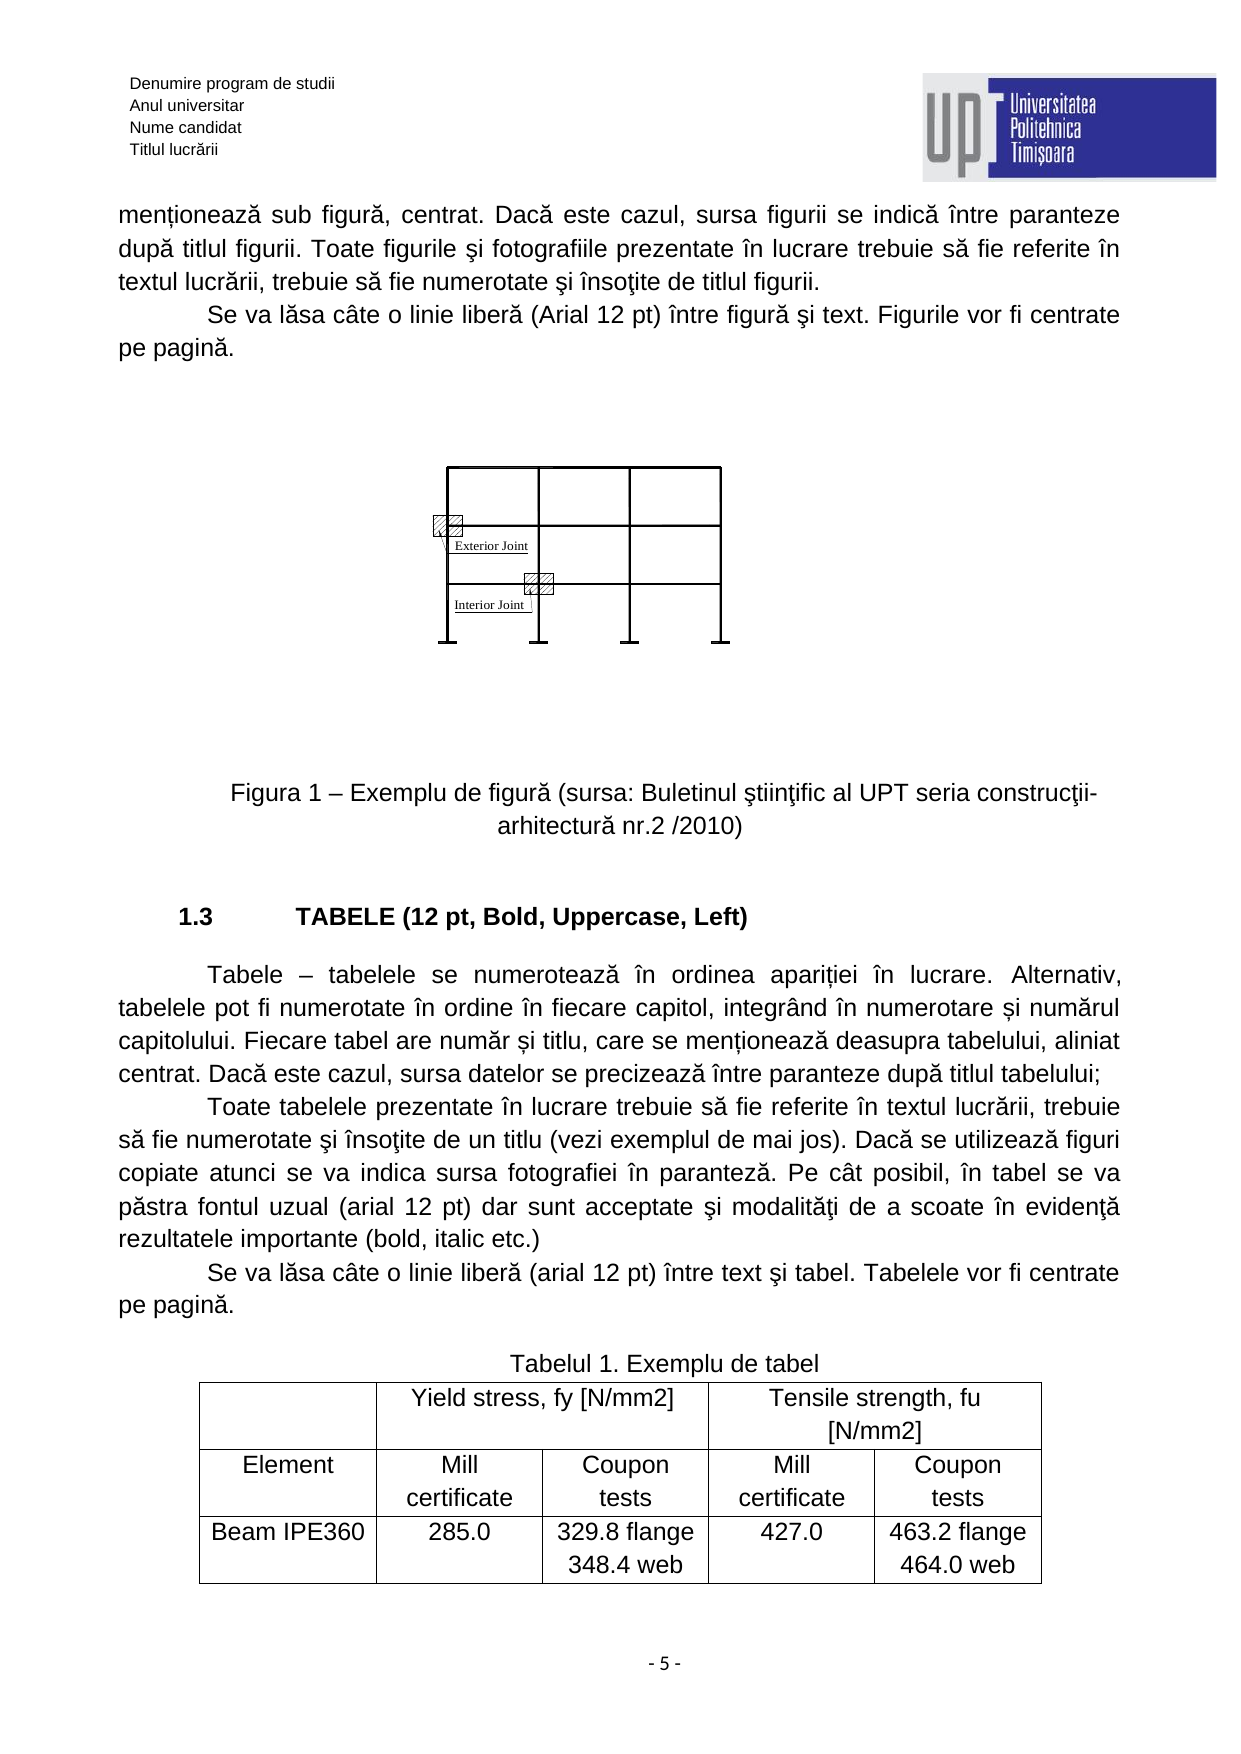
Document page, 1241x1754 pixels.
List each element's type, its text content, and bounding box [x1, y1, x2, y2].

text Se va lăsa câte o linie liberă (Arial 12 pt) între figură şi text. Figurile vor fi centrate pe pagină. [118, 299, 1122, 361]
table_cell Mill certificate [377, 1450, 542, 1516]
table_header [200, 1383, 376, 1449]
subtitle TABELE (12 pt, Bold, Uppercase, Left) [178, 902, 1122, 931]
text Tabelul 1. Exemplu de tabel [118, 1348, 1122, 1377]
text Se va lăsa câte o linie liberă (arial 12 pt) între text şi tabel. Tabelele vor fi centrate pe pagină. [118, 1257, 1122, 1319]
table_cell Beam IPE360 [200, 1517, 376, 1583]
table_cell 427.0 [709, 1517, 874, 1583]
table_cell 285.0 [377, 1517, 542, 1583]
table_cell 329.8 flange 348.4 web [543, 1517, 708, 1583]
table_cell Coupon tests [875, 1450, 1041, 1516]
text Tabele – tabelele se numerotează în ordinea apariției în lucrare. Alternativ, tabelele pot fi numerotate în ordine în fiecare capitol, integrând în numerotare și numărul capitolului. Fiecare tabel are număr și titlu, care se menționează deasupra tabelului, aliniat centrat. Dacă este cazul, sursa datelor se precizează între paranteze după titlul tabelului; [118, 960, 1122, 1088]
table_cell Element [200, 1450, 376, 1516]
picture [922, 73, 1217, 182]
table_header Yield stress, fy [N/mm2] [377, 1383, 708, 1449]
text Toate tabelele prezentate în lucrare trebuie să fie referite în textul lucrării, trebuie să fie numerotate şi însoţite de un titlu (vezi exemplul de mai jos). Dacă se utilizează figuri copiate atunci se va indica sursa fotografiei în paranteză. Pe cât posibil, în tabel se va păstra fontul uzual (arial 12 pt) dar sunt acceptate şi modalităţi de a scoate în evidenţă rezultatele importante (bold, italic etc.) [118, 1092, 1122, 1253]
table_cell 463.2 flange 464.0 web [875, 1517, 1041, 1583]
table_cell Coupon tests [543, 1450, 708, 1516]
table_cell Mill certificate [709, 1450, 874, 1516]
table_header Tensile strength, fu [N/mm2] [709, 1383, 1041, 1449]
text Figura 1 – Exemplu de figură (sursa: Buletinul ştiinţific al UPT seria construcţii-arhitectură nr.2 /2010) [118, 778, 1122, 840]
